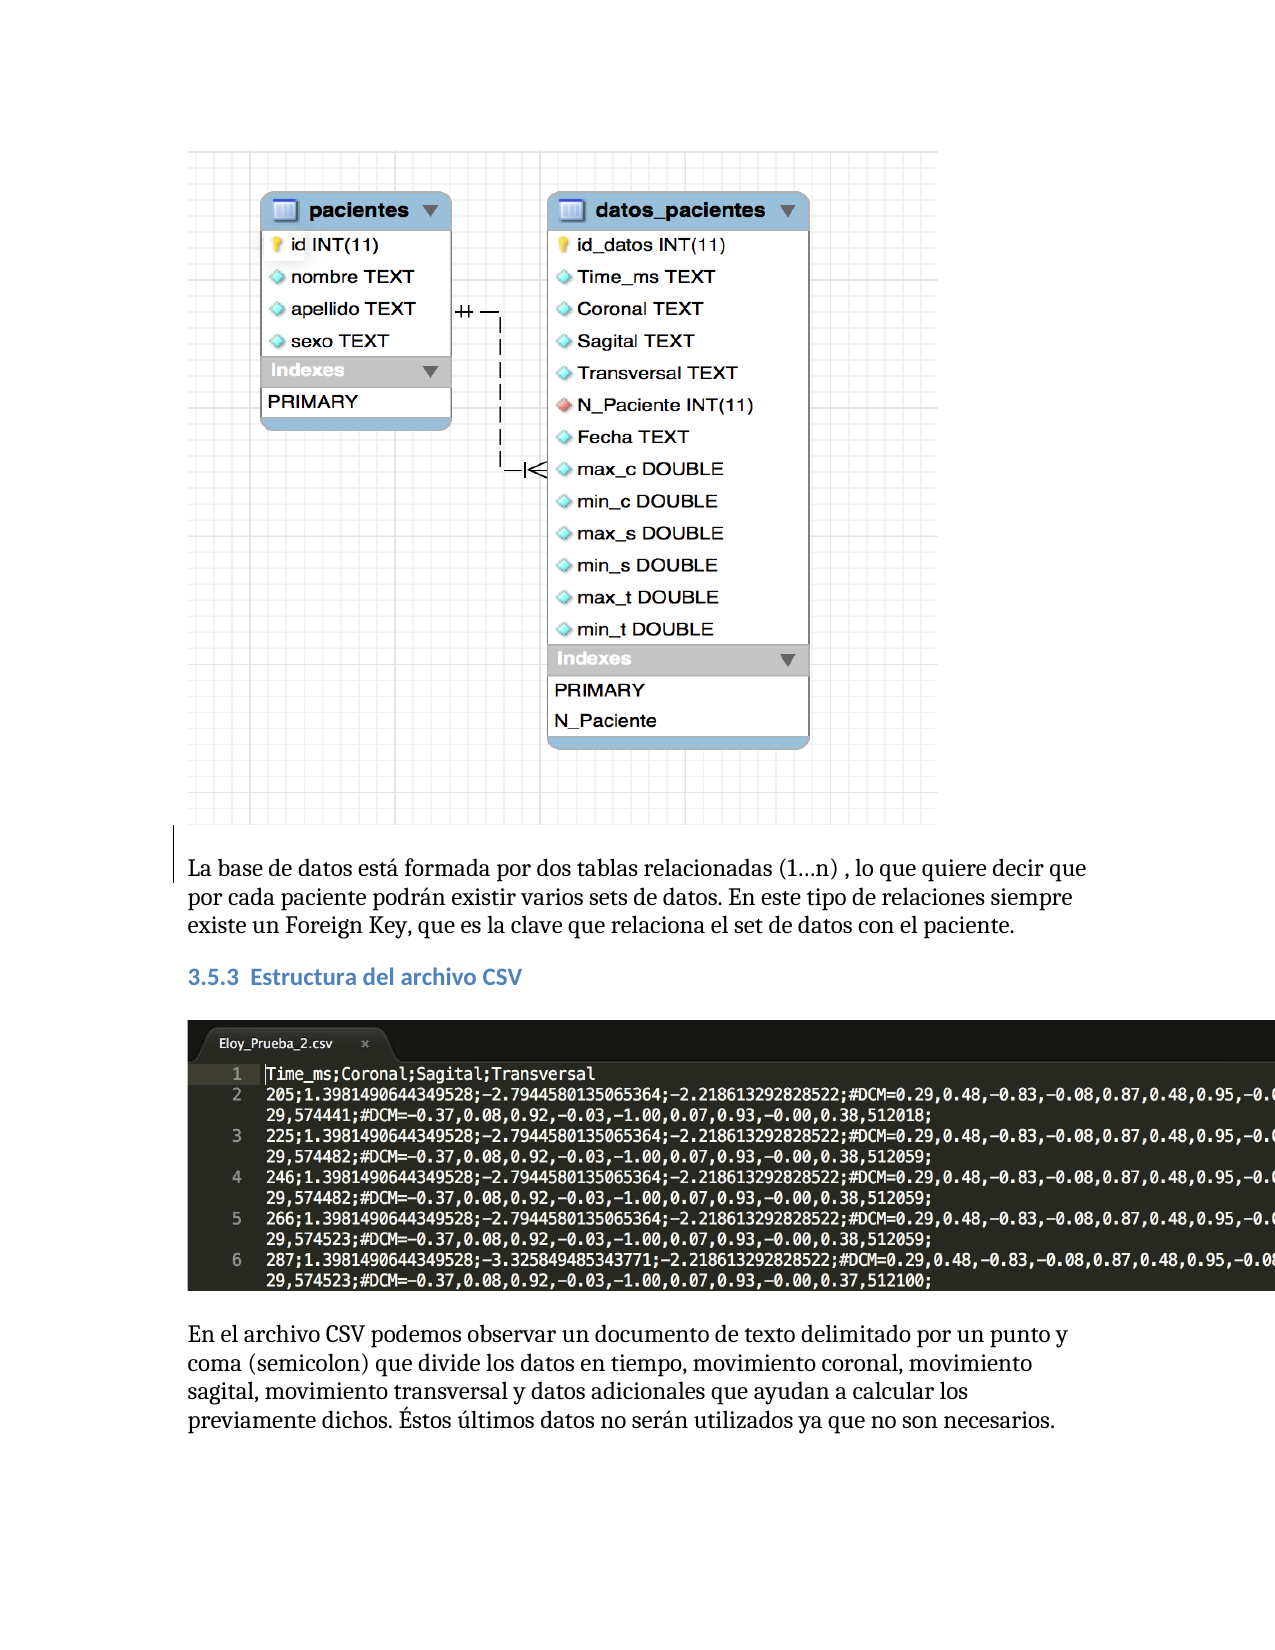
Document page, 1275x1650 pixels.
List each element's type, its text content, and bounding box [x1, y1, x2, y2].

text La base de datos está formada por dos tablas relacionadas (1…n) , lo que quiere decir que por cada paciente podrán existir varios sets de datos. En este tipo de relaciones siempre existe un Foreign Key, que es la clave que relaciona el set de datos con el paciente. [187, 854, 1087, 940]
text En el archivo CSV podemos observar un documento de texto delimitado por un punto y coma (semicolon) que divide los datos en tiempo, movimiento coronal, movimiento sagital, movimiento transversal y datos adicionales que ayudan a calcular los previamente dichos. Éstos últimos datos no serán utilizados ya que no son necesarios. [187, 1320, 1087, 1435]
subtitle 3.5.3 Estructura del archivo CSV [187, 961, 1087, 991]
picture [187, 1020, 1275, 1291]
picture [187, 150, 938, 825]
